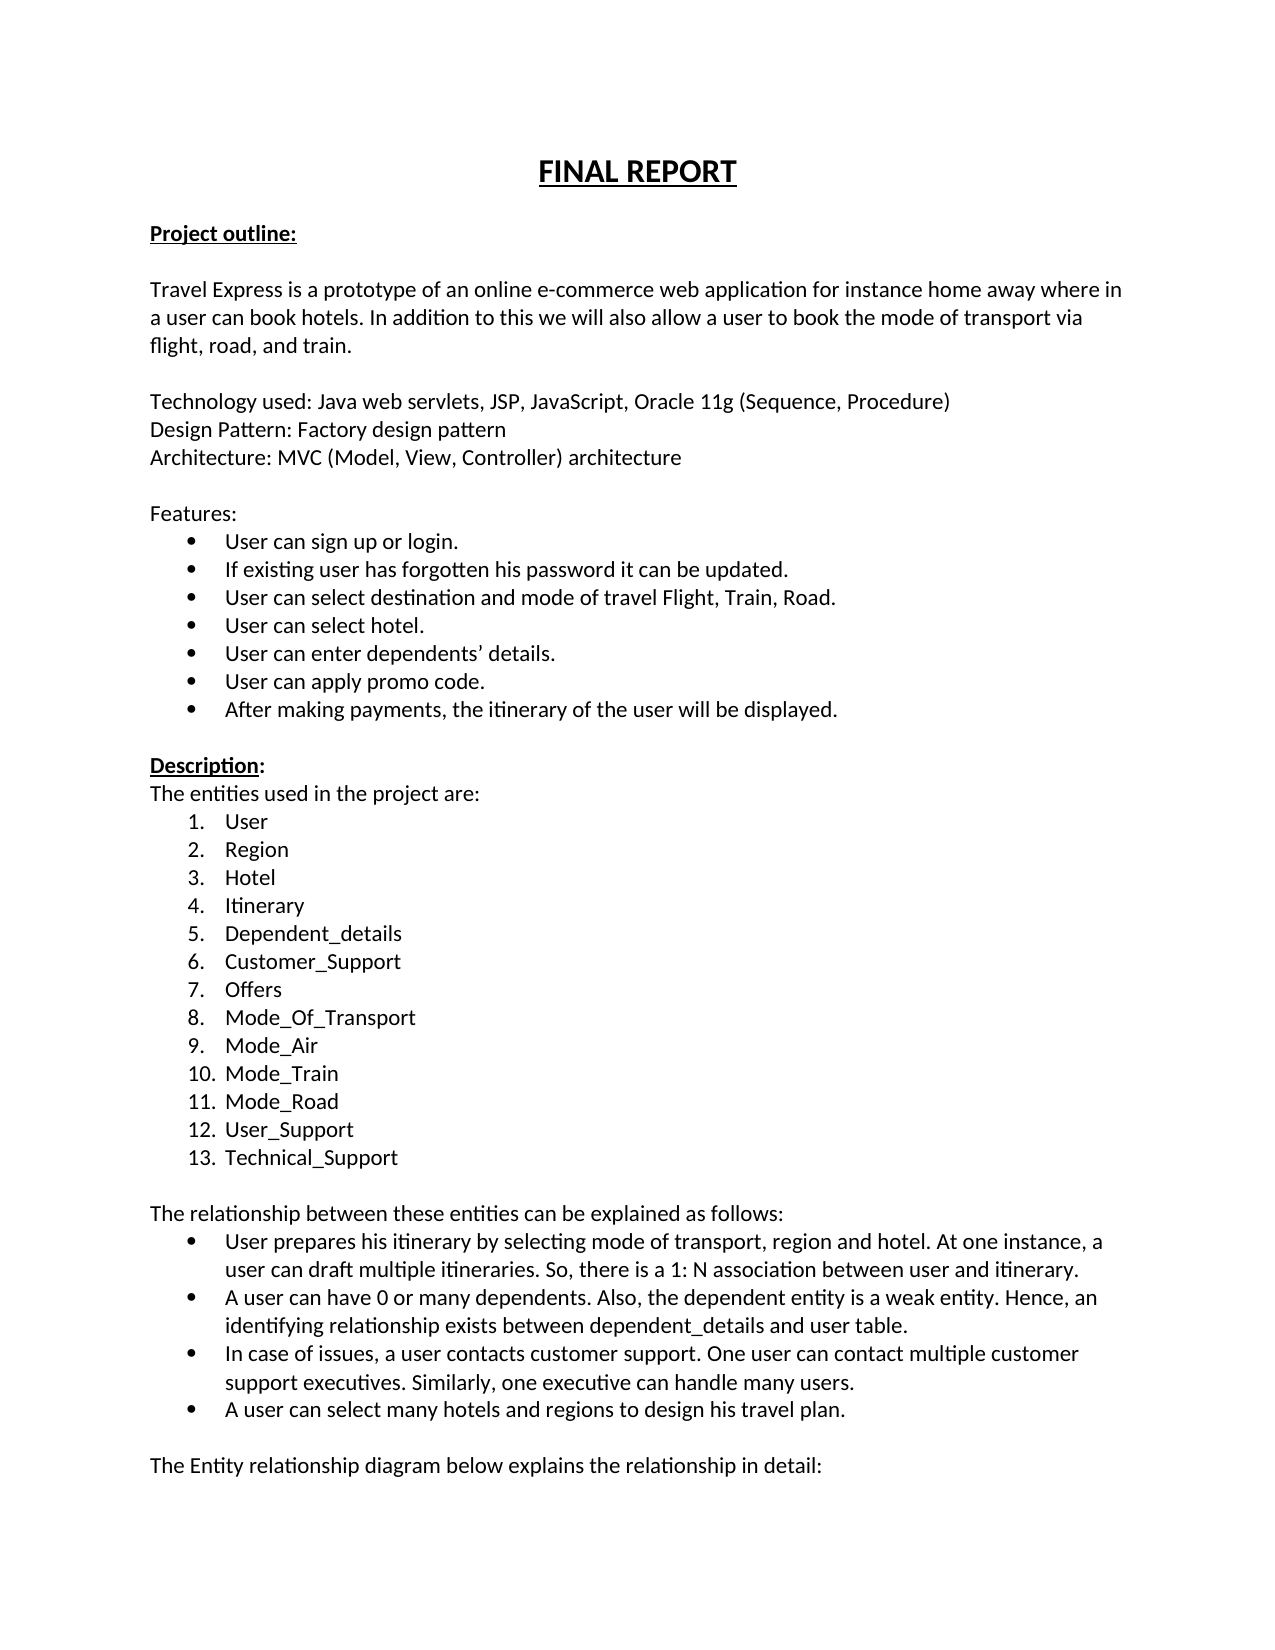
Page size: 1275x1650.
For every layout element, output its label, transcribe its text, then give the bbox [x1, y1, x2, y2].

list Offers [187, 975, 1125, 1003]
text The entities used in the project are: [150, 779, 1125, 807]
list User can select hotel. [187, 611, 1125, 639]
list Mode_Train [187, 1059, 1125, 1087]
list Dependent_details [187, 919, 1125, 947]
text Project outline: [150, 219, 1125, 247]
text The Entity relationship diagram below explains the relationship in detail: [150, 1452, 1125, 1480]
text Design Pattern: Factory design pattern [150, 415, 1125, 443]
list Technical_Support [187, 1143, 1125, 1171]
list Region [187, 835, 1125, 863]
list User can sign up or login. [187, 527, 1125, 555]
list Itinerary [187, 891, 1125, 919]
text Architecture: MVC (Model, View, Controller) architecture [150, 443, 1125, 471]
list User can enter dependents’ details. [187, 639, 1125, 667]
list Hotel [187, 863, 1125, 891]
list User can apply promo code. [187, 667, 1125, 695]
text The relationship between these entities can be explained as follows: [150, 1199, 1125, 1227]
list Mode_Road [187, 1087, 1125, 1115]
text FINAL REPORT [150, 150, 1125, 191]
text Features: [150, 499, 1125, 527]
list User [187, 807, 1125, 835]
list After making payments, the itinerary of the user will be displayed. [187, 695, 1125, 723]
list User prepares his itinerary by selecting mode of transport, region and hotel. At one instance, a user can draft multiple itineraries. So, there is a 1: N association between user and itinerary. [187, 1227, 1125, 1283]
list User can select destination and mode of travel Flight, Train, Road. [187, 583, 1125, 611]
list Customer_Support [187, 947, 1125, 975]
list Mode_Air [187, 1031, 1125, 1059]
text Technology used: Java web servlets, JSP, JavaScript, Oracle 11g (Sequence, Procedure) [150, 387, 1125, 415]
list If existing user has forgotten his password it can be updated. [187, 555, 1125, 583]
list User_Support [187, 1115, 1125, 1143]
list A user can have 0 or many dependents. Also, the dependent entity is a weak entity. Hence, an identifying relationship exists between dependent_details and user table. [187, 1283, 1125, 1339]
text Description: [150, 751, 1125, 779]
text Travel Express is a prototype of an online e-commerce web application for instance home away where in a user can book hotels. In addition to this we will also allow a user to book the mode of transport via flight, road, and train. [150, 275, 1125, 359]
list A user can select many hotels and regions to design his travel plan. [187, 1396, 1125, 1424]
list In case of issues, a user contacts customer support. One user can contact multiple customer support executives. Similarly, one executive can handle many users. [187, 1339, 1125, 1396]
list Mode_Of_Transport [187, 1003, 1125, 1031]
